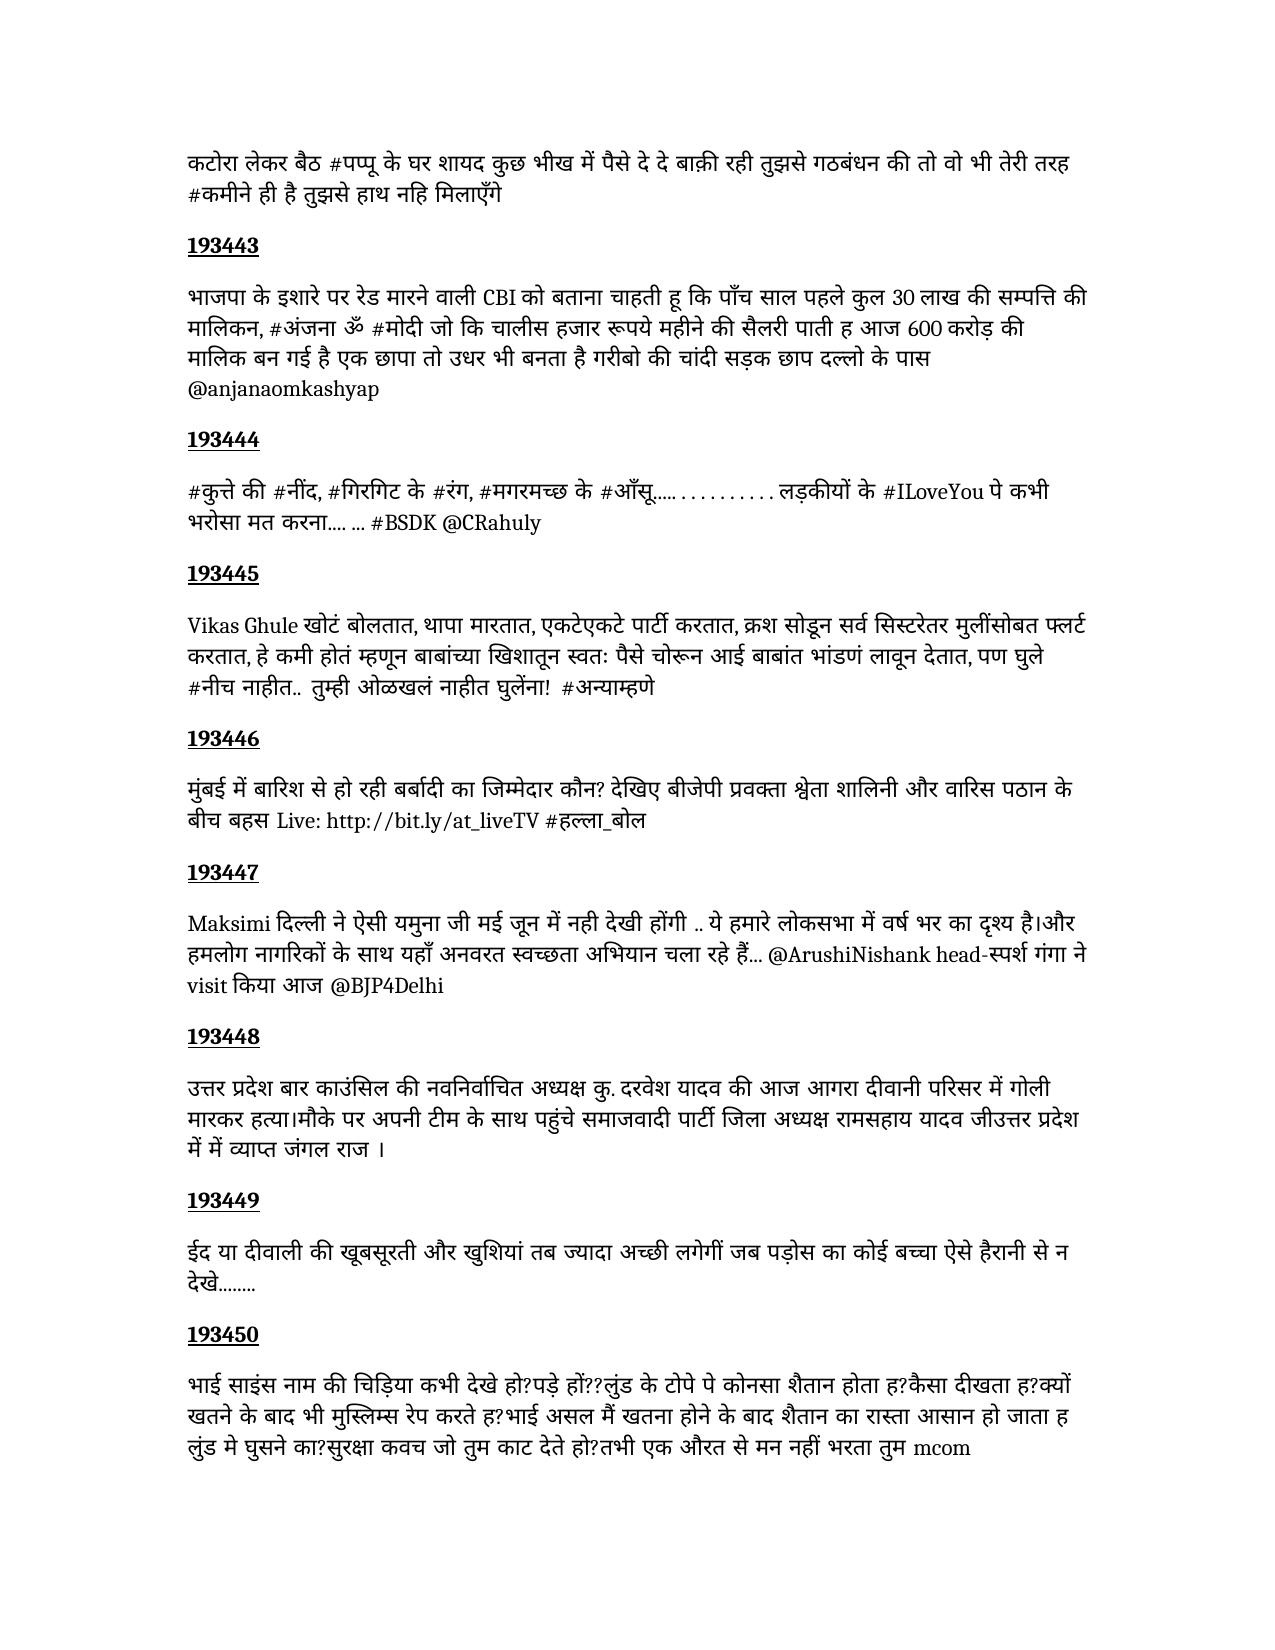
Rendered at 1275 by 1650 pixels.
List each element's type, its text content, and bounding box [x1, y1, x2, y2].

text 193443 [187, 233, 1087, 259]
text 193450 [187, 1322, 1087, 1348]
text उत्तर प्रदेश बार काउंसिल की नवनिर्वाचित अध्यक्ष कु. दरवेश यादव की आज आगरा दीवानी परिसर में गोली मारकर हत्या।मौके पर अपनी टीम के साथ पहुंचे समाजवादी पार्टी जिला अध्यक्ष रामसहाय यादव जीउत्तर प्रदेश में में व्याप्त जंगल राज । [187, 1075, 1087, 1163]
text 193446 [187, 726, 1087, 752]
text Vikas Ghule खोटं बोलतात, थापा मारतात, एकटेएकटे पार्टी करतात, क्रश सोडून सर्व सिस्टरेतर मुलींसोबत फ्लर्ट करतात, हे कमी होतं म्हणून बाबांच्या खिशातून स्वतः पैसे चोरून आई बाबांत भांडणं लावून देतात, पण घुले #नीच नाहीत.. तुम्ही ओळखलं नाहीत घुलेंना! #अन्याम्हणे [187, 612, 1087, 701]
text ईद या दीवाली की खूबसूरती और खुशियां तब ज्यादा अच्छी लगेगीं जब पड़ोस का कोई बच्चा ऐसे हैरानी से न देखे........ [187, 1239, 1087, 1297]
text #कुत्ते की #नींद, #गिरगिट के #रंग, #मगरमच्छ के #आँसू..... . . . . . . . . . . लड़कीयों के #ILoveYou पे कभी भरोसा मत करना.... ... #BSDK @CRahuly [187, 478, 1087, 536]
text Maksimi दिल्ली ने ऐसी यमुना जी मई जून में नही देखी होंगी .. ये हमारे लोकसभा में वर्ष भर का दृश्य है।और हमलोग नागरिकों के साथ यहाँ अनवरत स्वच्छता अभियान चला रहे हैं... @ArushiNishank head-स्पर्श गंगा ने visit किया आज @BJP4Delhi [187, 910, 1087, 999]
text भाजपा के इशारे पर रेड मारने वाली CBI को बताना चाहती हू कि पाँच साल पहले कुल 30 लाख की सम्पत्ति की मालिकन, #अंजना ॐ #मोदी जो कि चालीस हजार रूपये महीने की सैलरी पाती ह आज 600 करोड़ की मालिक बन गई है एक छापा तो उधर भी बनता है गरीबो की चांदी सड़क छाप दल्लो के पास @anjanaomkashyap [187, 284, 1087, 402]
text मुंबई में बारिश से हो रही बर्बादी का जिम्मेदार कौन? देखिए बीजेपी प्रवक्ता श्वेता शालिनी और वारिस पठान के बीच बहस Live: http://bit.ly/at_liveTV #हल्ला_बोल [187, 777, 1087, 834]
text कटोरा लेकर बैठ #पप्पू के घर शायद कुछ भीख में पैसे दे दे बाक़ी रही तुझसे गठबंधन की तो वो भी तेरी तरह #कमीने ही है तुझसे हाथ नहि मिलाएँगे [187, 150, 1087, 208]
text 193448 [187, 1024, 1087, 1050]
text 193444 [187, 427, 1087, 453]
text 193447 [187, 859, 1087, 886]
text 193449 [187, 1188, 1087, 1214]
text 193445 [187, 561, 1087, 587]
text भाई साइंस नाम की चिड़िया कभी देखे हो?पड़े हों??लुंड के टोपे पे कोनसा शैतान होता ह?कैसा दीखता ह?क्यों खतने के बाद भी मुस्लिम्स रेप करते ह?भाई असल मैं खतना होने के बाद शैतान का रास्ता आसान हो जाता ह लुंड मे घुसने का?सुरक्षा कवच जो तुम काट देते हो?तभी एक औरत से मन नहीं भरता तुम mcom [187, 1373, 1087, 1461]
